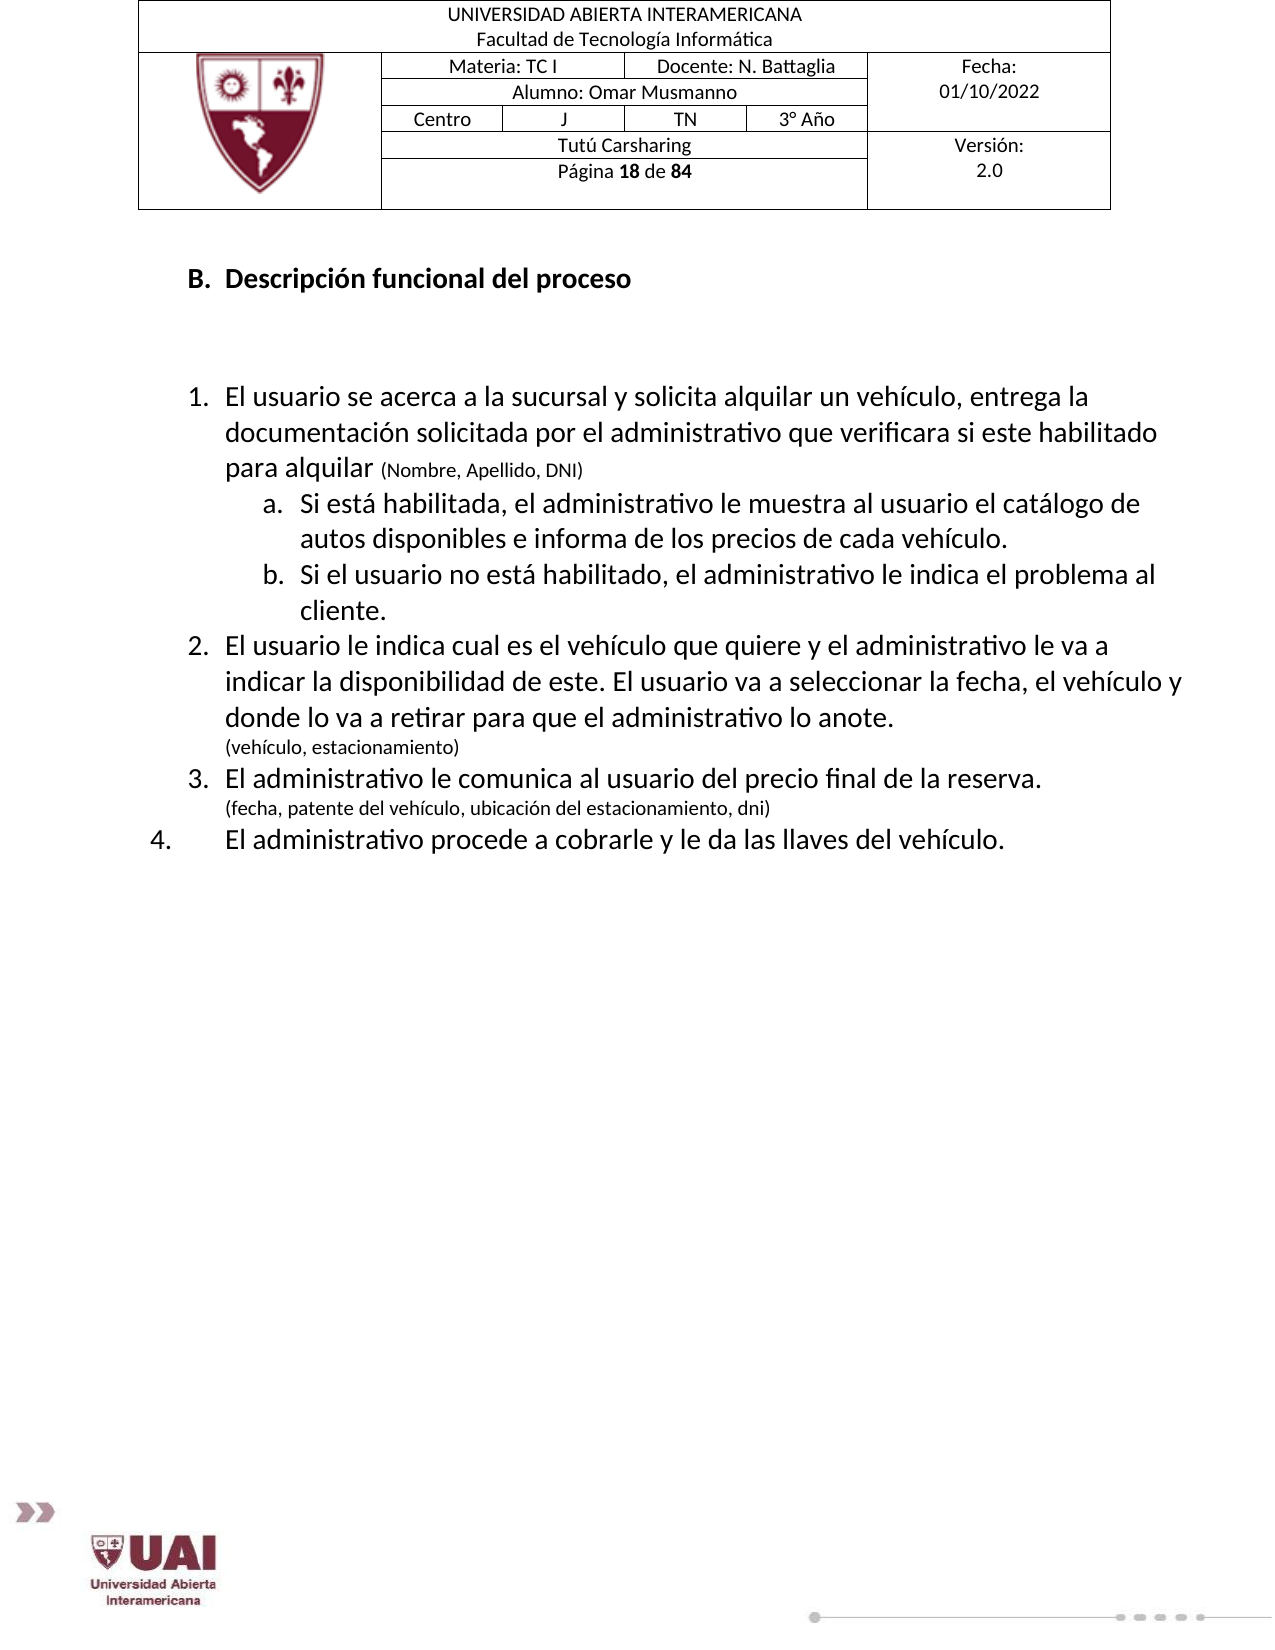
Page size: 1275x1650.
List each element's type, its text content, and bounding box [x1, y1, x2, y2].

subtitle Descripción funcional del proceso [187, 260, 1187, 296]
list Si el usuario no está habilitado, el administrativo le indica el problema al cliente. [262, 556, 1187, 627]
list El administrativo le comunica al usuario del precio final de la reserva. (fecha, patente del vehículo, ubicación del estacionamiento, dni) [187, 760, 1187, 821]
picture [196, 53, 325, 194]
list Si está habilitada, el administrativo le muestra al usuario el catálogo de autos disponibles e informa de los precios de cada vehículo. [262, 485, 1187, 556]
list El usuario le indica cual es el vehículo que quiere y el administrativo le va a indicar la disponibilidad de este. El usuario va a seleccionar la fecha, el vehículo y donde lo va a retirar para que el administrativo lo anote. (vehículo, estacionamiento) [187, 627, 1187, 760]
list El usuario se acerca a la sucursal y solicita alquilar un vehículo, entrega la documentación solicitada por el administrativo que verificara si este habilitado para alquilar (Nombre, Apellido, DNI) [187, 378, 1187, 485]
picture [0, 1485, 1272, 1643]
list El administrativo procede a cobrarle y le da las llaves del vehículo. [150, 821, 1187, 856]
